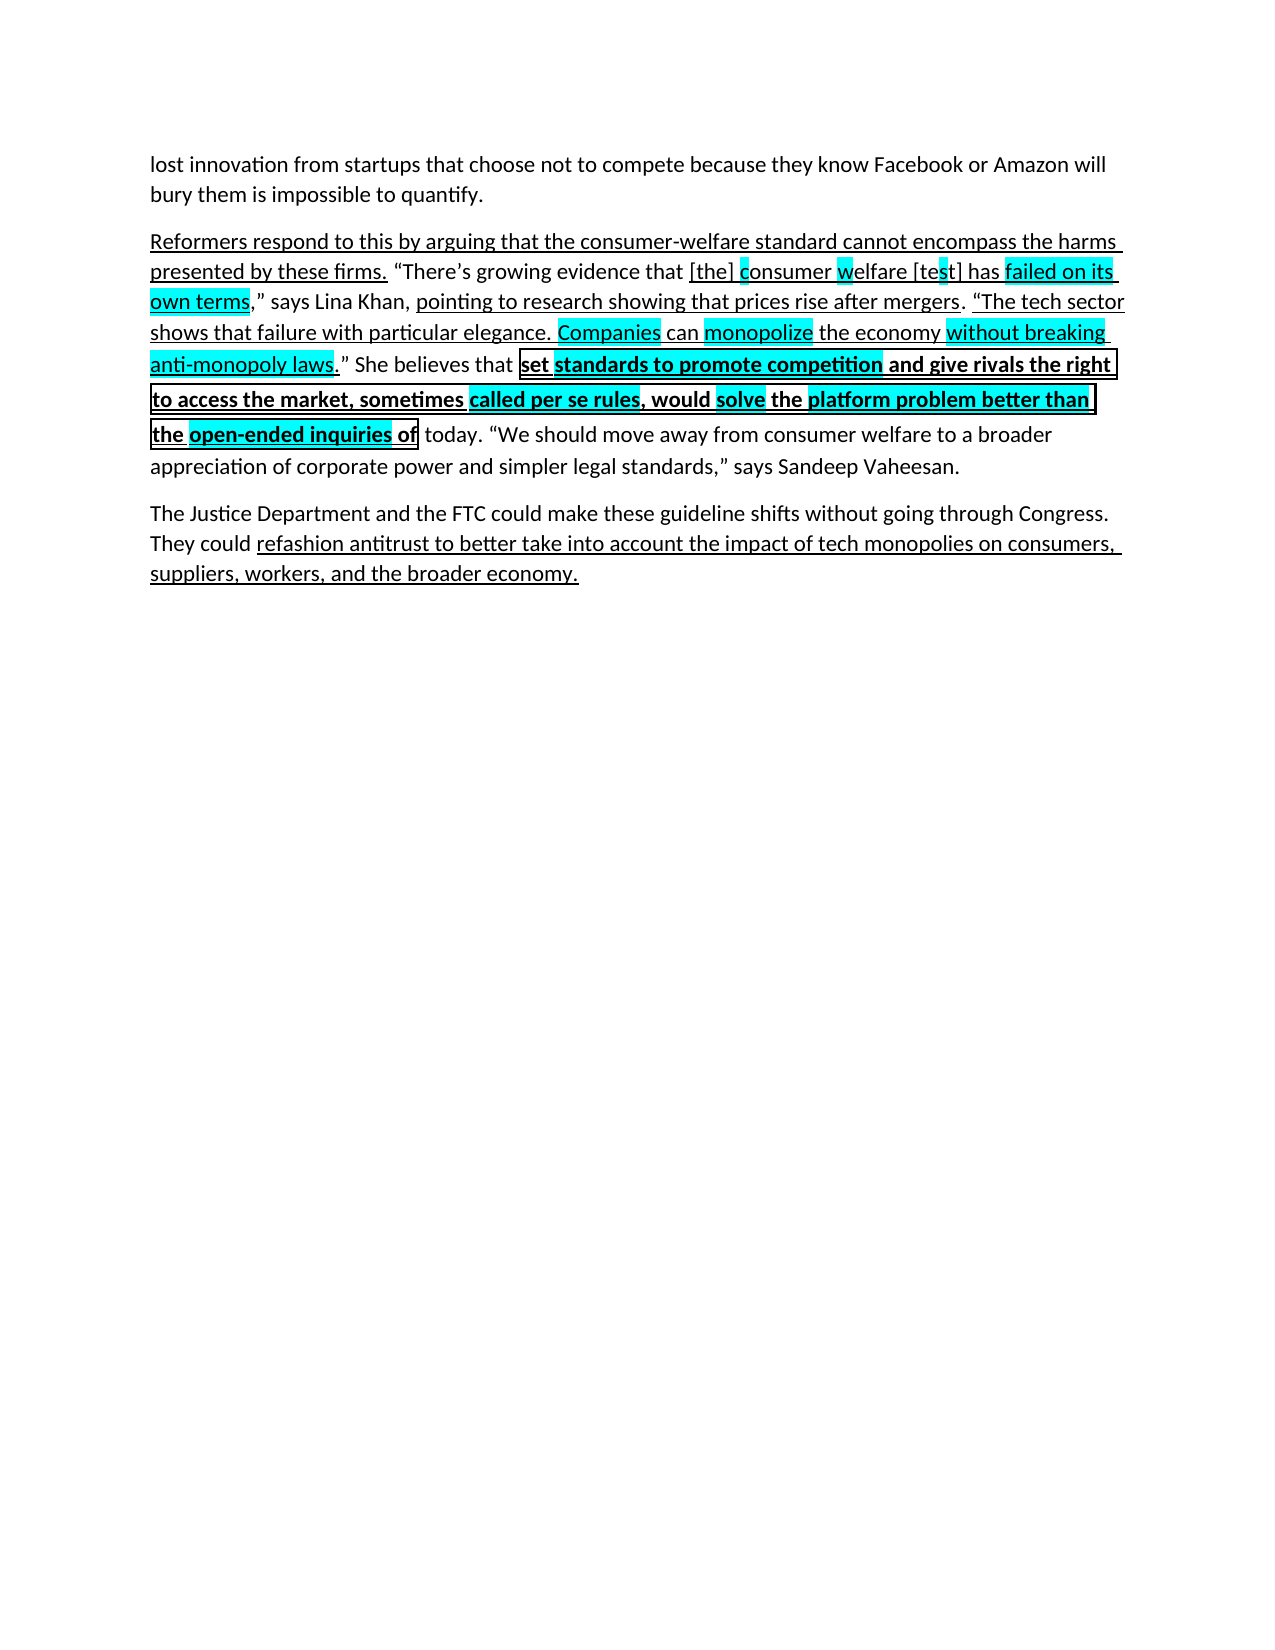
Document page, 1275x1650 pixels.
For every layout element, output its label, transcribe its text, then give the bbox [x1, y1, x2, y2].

text Reformers respond to this by arguing that the consumer-welfare standard cannot encompass the harms presented by these firms. “There’s growing evidence that [the] consumer welfare [test] has failed on its own terms,” says Lina Khan, pointing to research showing that prices rise after mergers. “The tech sector shows that failure with particular elegance. Companies can monopolize the economy without breaking anti-monopoly laws.” She believes that set standards to promote competition and give rivals the right to access the market, sometimes called per se rules, would solve the platform problem better than the open-ended inquiries of today. “We should move away from consumer welfare to a broader appreciation of corporate power and simpler legal standards,” says Sandeep Vaheesan. [150, 227, 1125, 480]
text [150, 150, 1125, 208]
text The Justice Department and the FTC could make these guideline shifts without going through Congress. They could refashion antitrust to better take into account the impact of tech monopolies on consumers, suppliers, workers, and the broader economy. [150, 499, 1125, 587]
